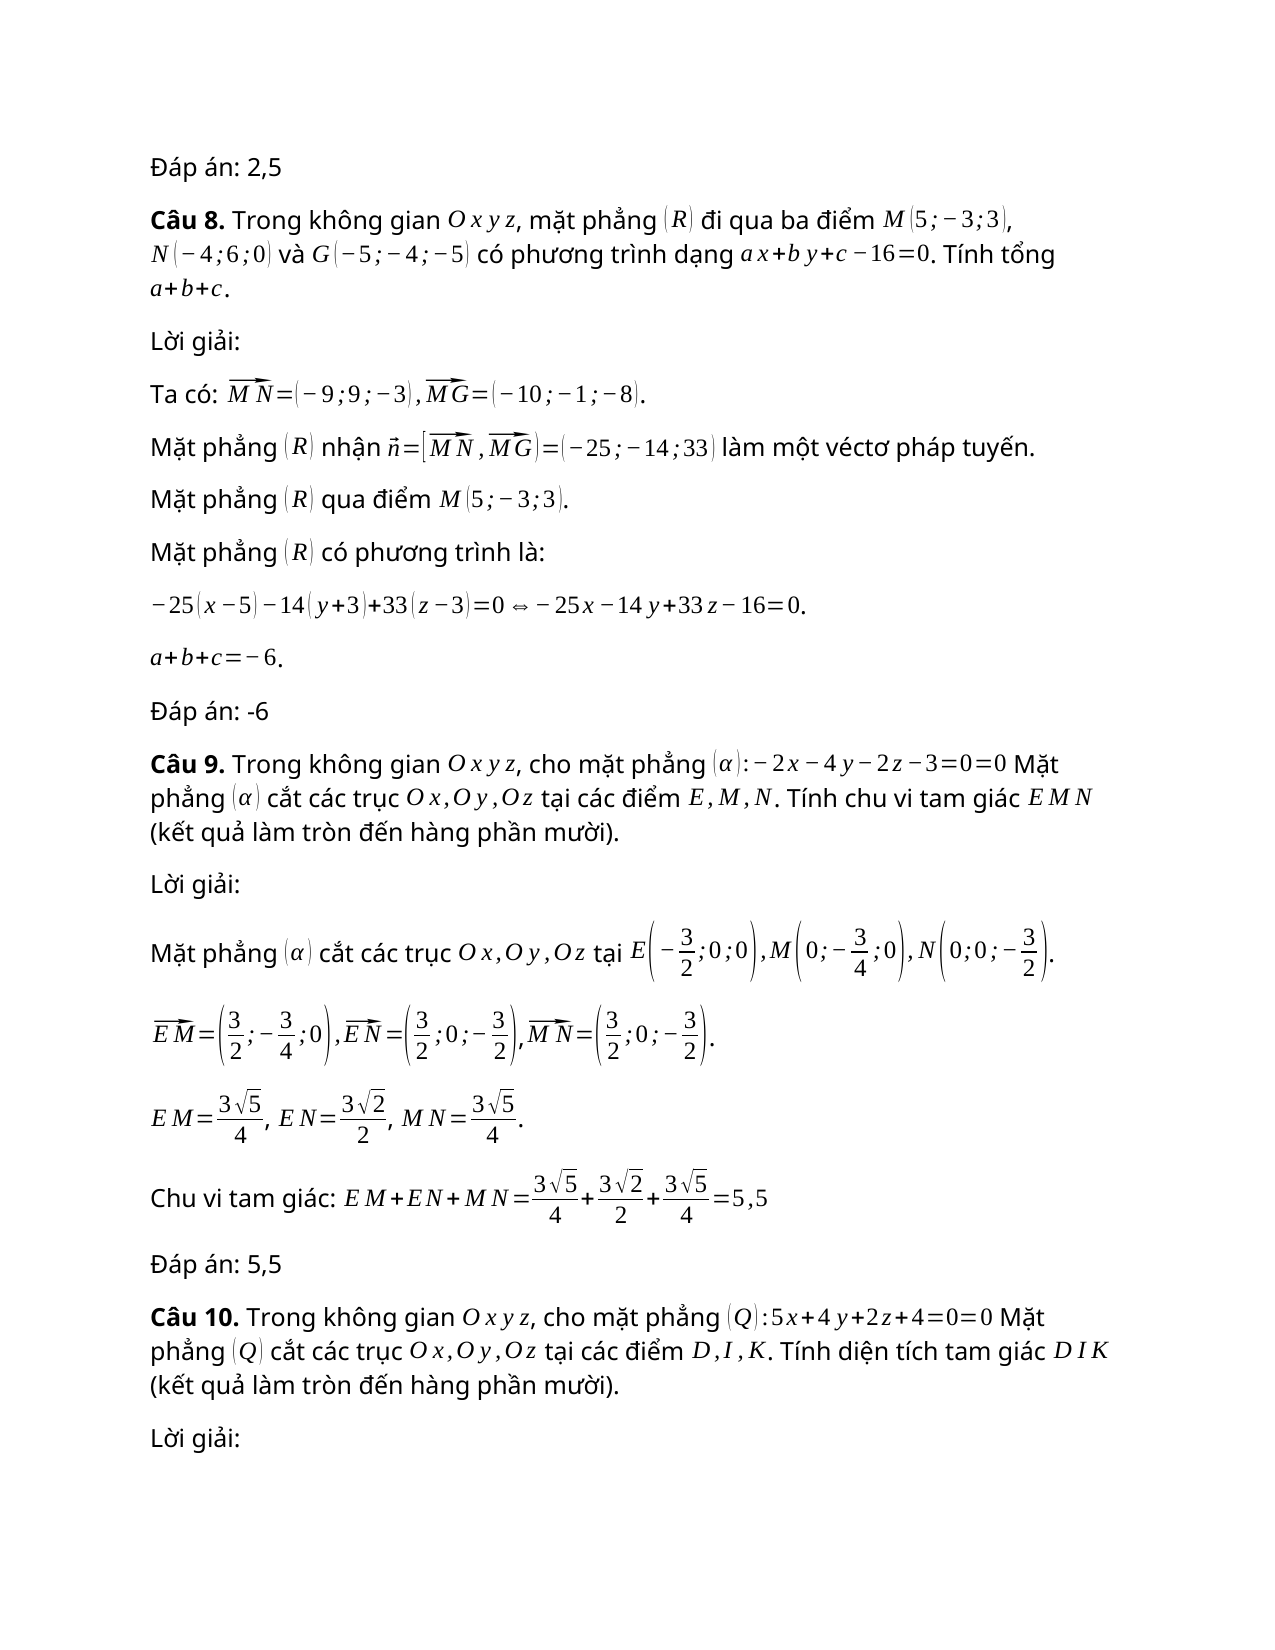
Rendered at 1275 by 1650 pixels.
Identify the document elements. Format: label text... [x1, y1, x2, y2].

text Lời giải: [150, 867, 1125, 901]
text . [150, 588, 1125, 622]
text Mặt phẳng nhận làm một véctơ pháp tuyến. [150, 429, 1125, 463]
text Đáp án: -6 [150, 693, 1125, 727]
text Mặt phẳng cắt các trục tại . [150, 920, 1125, 985]
text Lời giải: [150, 1421, 1125, 1455]
text Lời giải: [150, 324, 1125, 358]
text . [150, 641, 1125, 675]
text Câu 10. Trong không gian , cho mặt phẳng Mặt phẳng cắt các trục tại các điểm . Tính diện tích tam giác (kết quả làm tròn đến hàng phần mười). [150, 1300, 1125, 1402]
text Chu vi tam giác: [150, 1167, 1125, 1228]
text Câu 9. Trong không gian , cho mặt phẳng Mặt phẳng cắt các trục tại các điểm . Tính chu vi tam giác (kết quả làm tròn đến hàng phần mười). [150, 746, 1125, 848]
text Đáp án: 5,5 [150, 1247, 1125, 1281]
text Mặt phẳng có phương trình là: [150, 535, 1125, 569]
text Mặt phẳng qua điểm . [150, 482, 1125, 516]
text Câu 8. Trong không gian , mặt phẳng đi qua ba điểm , và có phương trình dạng . Tính tổng . [150, 203, 1125, 305]
text ,. [150, 1004, 1125, 1069]
text Ta có: . [150, 377, 1125, 411]
text Đáp án: 2,5 [150, 150, 1125, 184]
text , , . [150, 1087, 1125, 1148]
